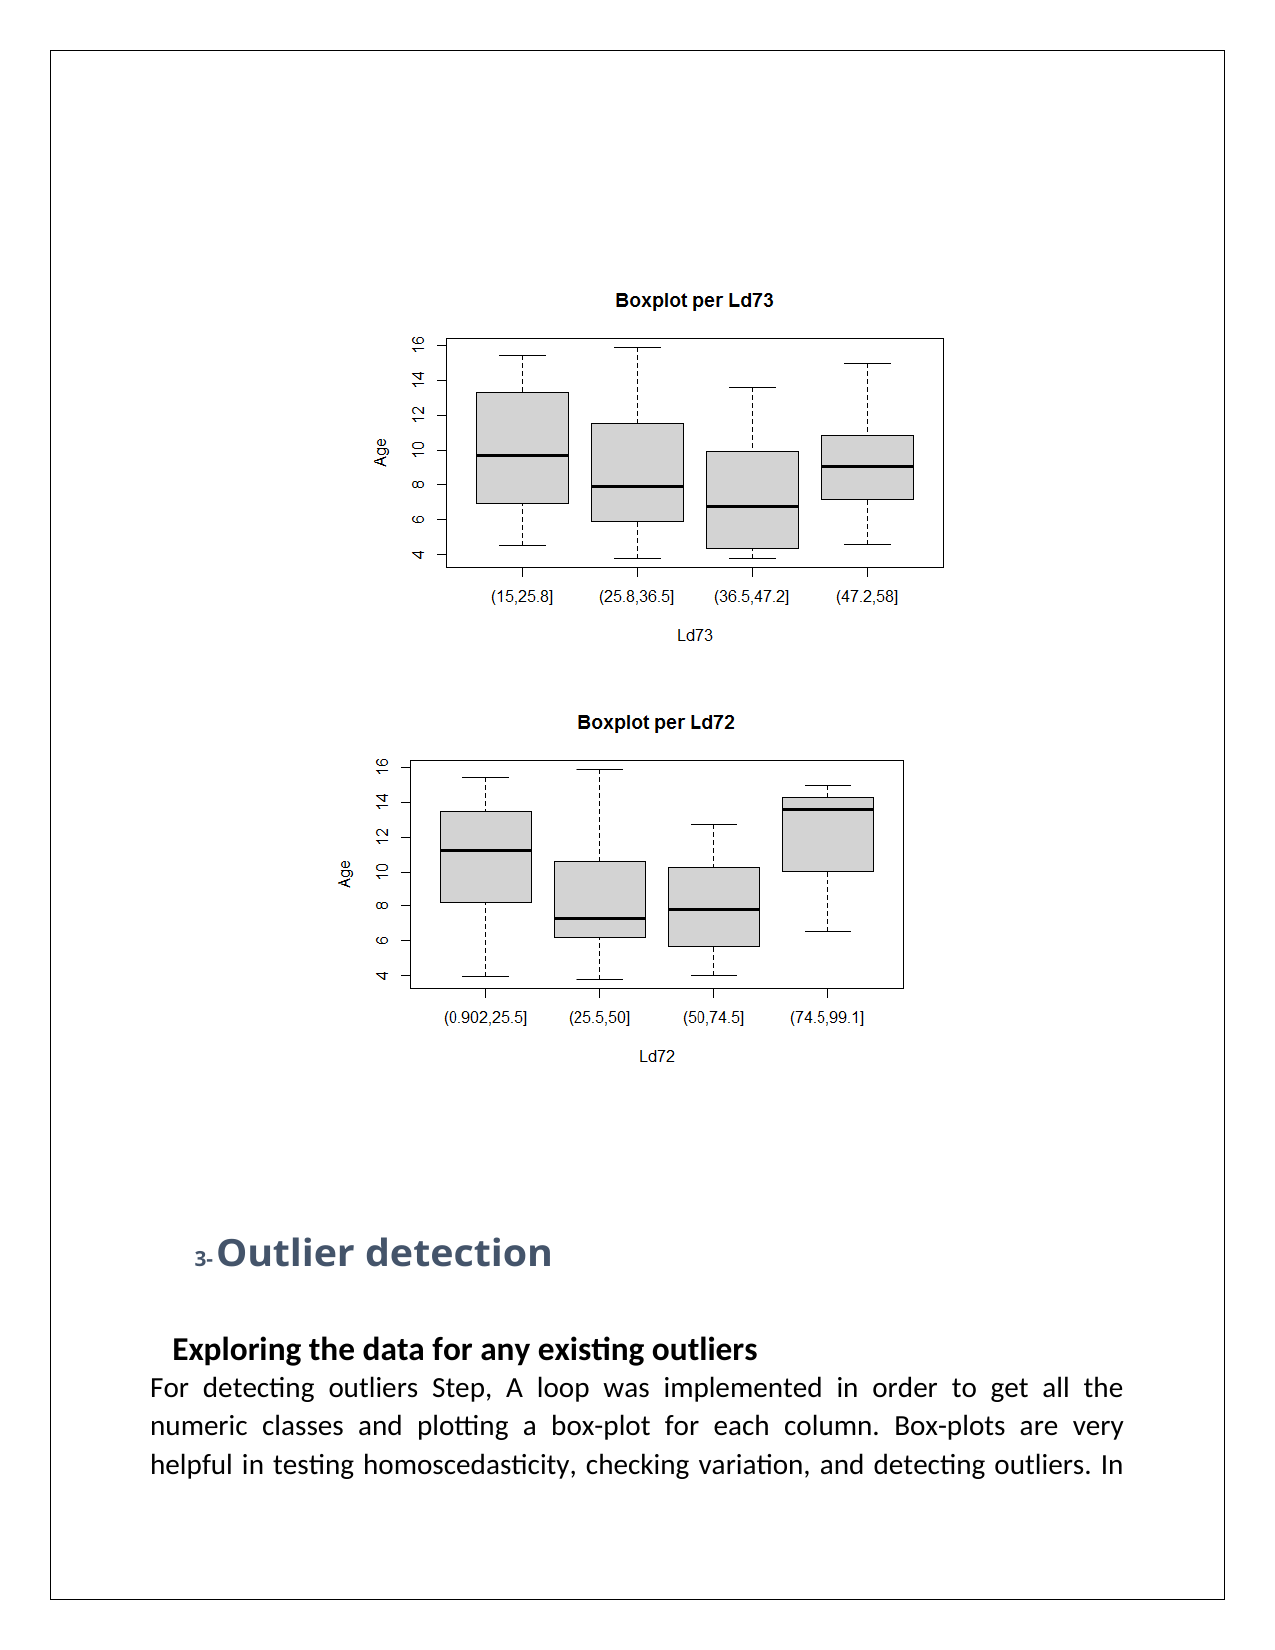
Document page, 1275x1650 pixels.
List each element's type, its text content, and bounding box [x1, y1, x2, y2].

subtitle Outlier detection [194, 1226, 1125, 1277]
picture [368, 260, 983, 664]
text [150, 1369, 1125, 1481]
picture [332, 682, 943, 1085]
subtitle Exploring the data for any existing outliers [172, 1328, 1125, 1369]
